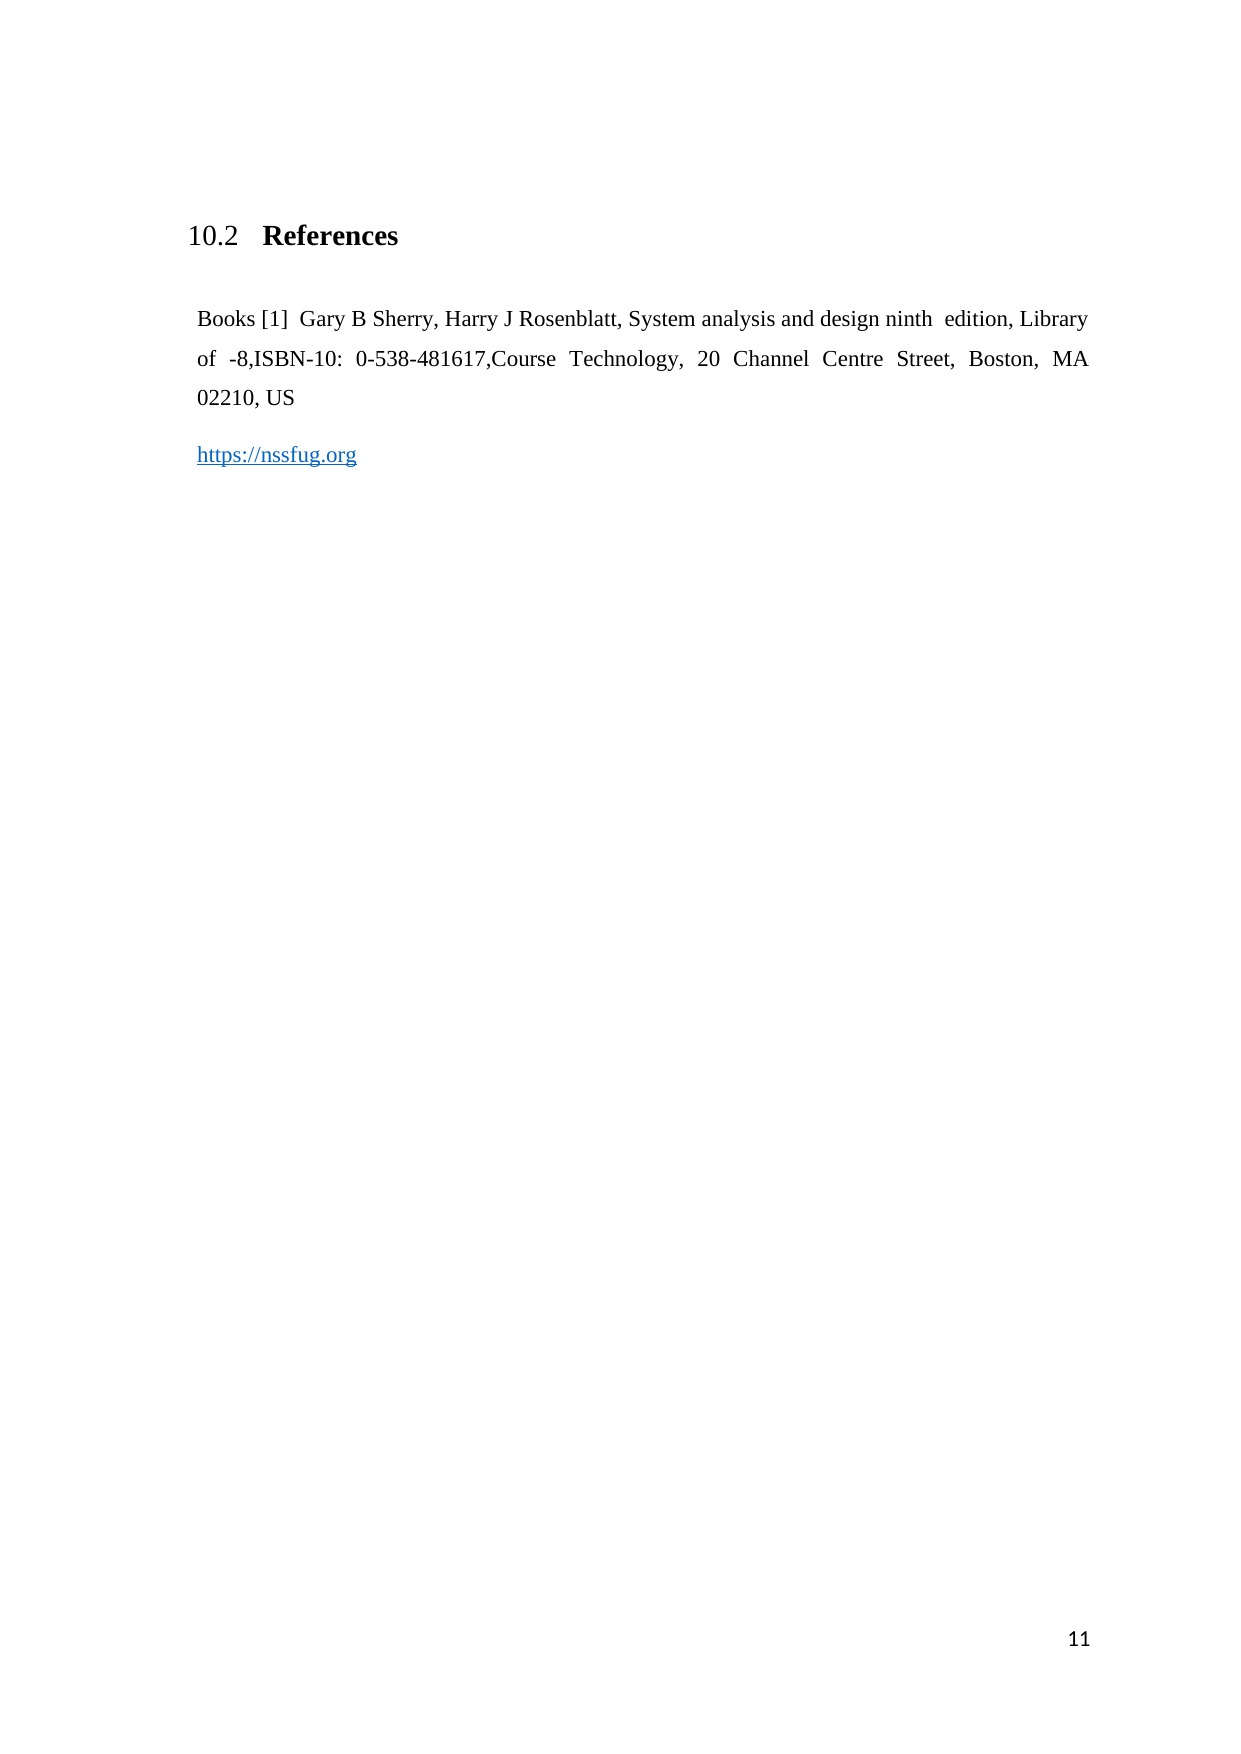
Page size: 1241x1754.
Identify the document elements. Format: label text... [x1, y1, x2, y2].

text Books [1] Gary B Sherry, Harry J Rosenblatt, System analysis and design ninth edition, Library of -8,ISBN-10: 0-538-481617,Course Technology, 20 Channel Centre Street, Boston, MA 02210, US [197, 306, 1090, 411]
text https://nssfug.org [197, 441, 1090, 467]
subtitle References [187, 218, 1090, 251]
